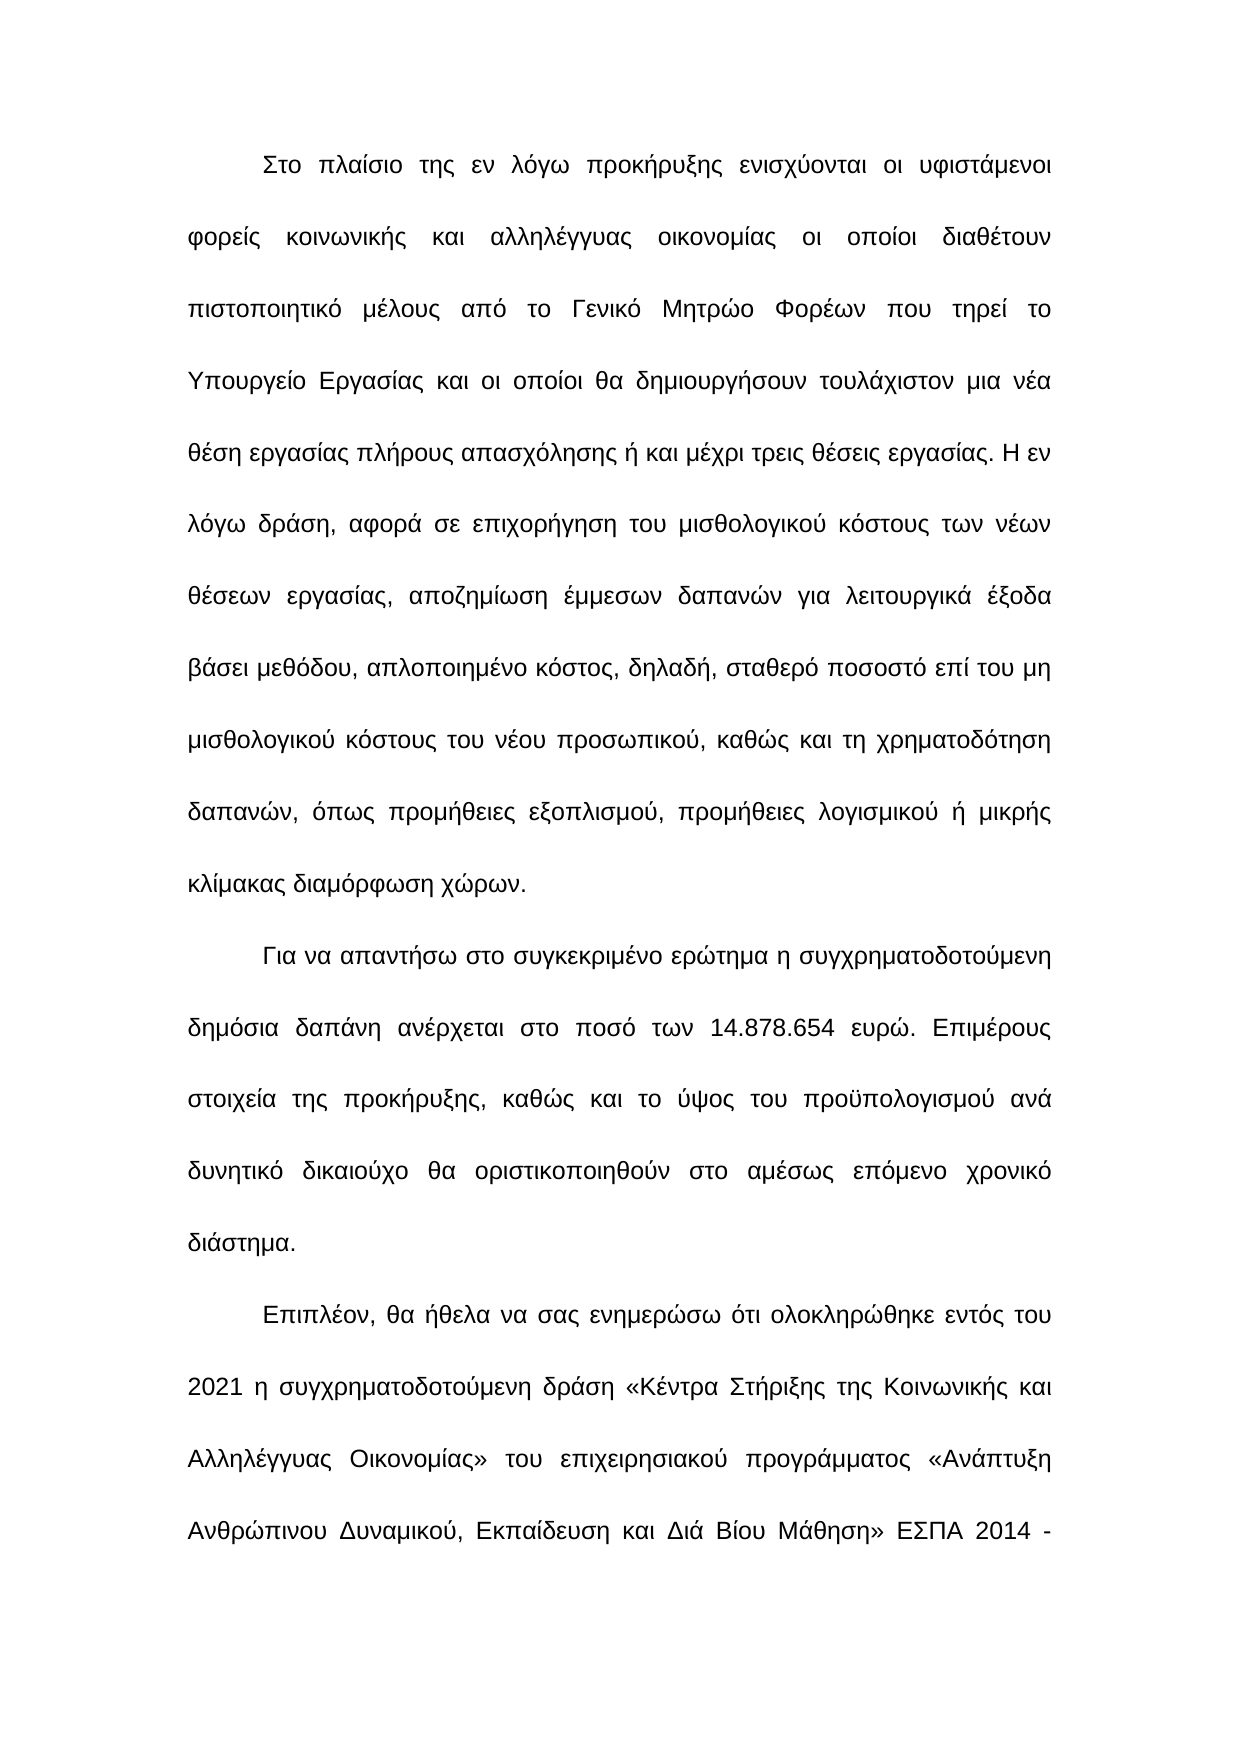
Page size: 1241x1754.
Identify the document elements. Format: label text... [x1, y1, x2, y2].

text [187, 1300, 1053, 1544]
text Στο πλαίσιο της εν λόγω προκήρυξης ενισχύονται οι υφιστάμενοι φορείς κοινωνικής και αλληλέγγυας οικονομίας οι οποίοι διαθέτουν πιστοποιητικό μέλους από το Γενικό Μητρώο Φορέων που τηρεί το Υπουργείο Εργασίας και οι οποίοι θα δημιουργήσουν τουλάχιστον μια νέα θέση εργασίας πλήρους απασχόλησης ή και μέχρι τρεις θέσεις εργασίας. Η εν λόγω δράση, αφορά σε επιχορήγηση του μισθολογικού κόστους των νέων θέσεων εργασίας, αποζημίωση έμμεσων δαπανών για λειτουργικά έξοδα βάσει μεθόδου, απλοποιημένο κόστος, δηλαδή, σταθερό ποσοστό επί του μη μισθολογικού κόστους του νέου προσωπικού, καθώς και τη χρηματοδότηση δαπανών, όπως προμήθειες εξοπλισμού, προμήθειες λογισμικού ή μικρής κλίμακας διαμόρφωση χώρων. [187, 150, 1053, 897]
text Για να απαντήσω στο συγκεκριμένο ερώτημα η συγχρηματοδοτούμενη δημόσια δαπάνη ανέρχεται στο ποσό των 14.878.654 ευρώ. Επιμέρους στοιχεία της προκήρυξης, καθώς και το ύψος του προϋπολογισμού ανά δυνητικό δικαιούχο θα οριστικοποιηθούν στο αμέσως επόμενο χρονικό διάστημα. [187, 941, 1053, 1257]
